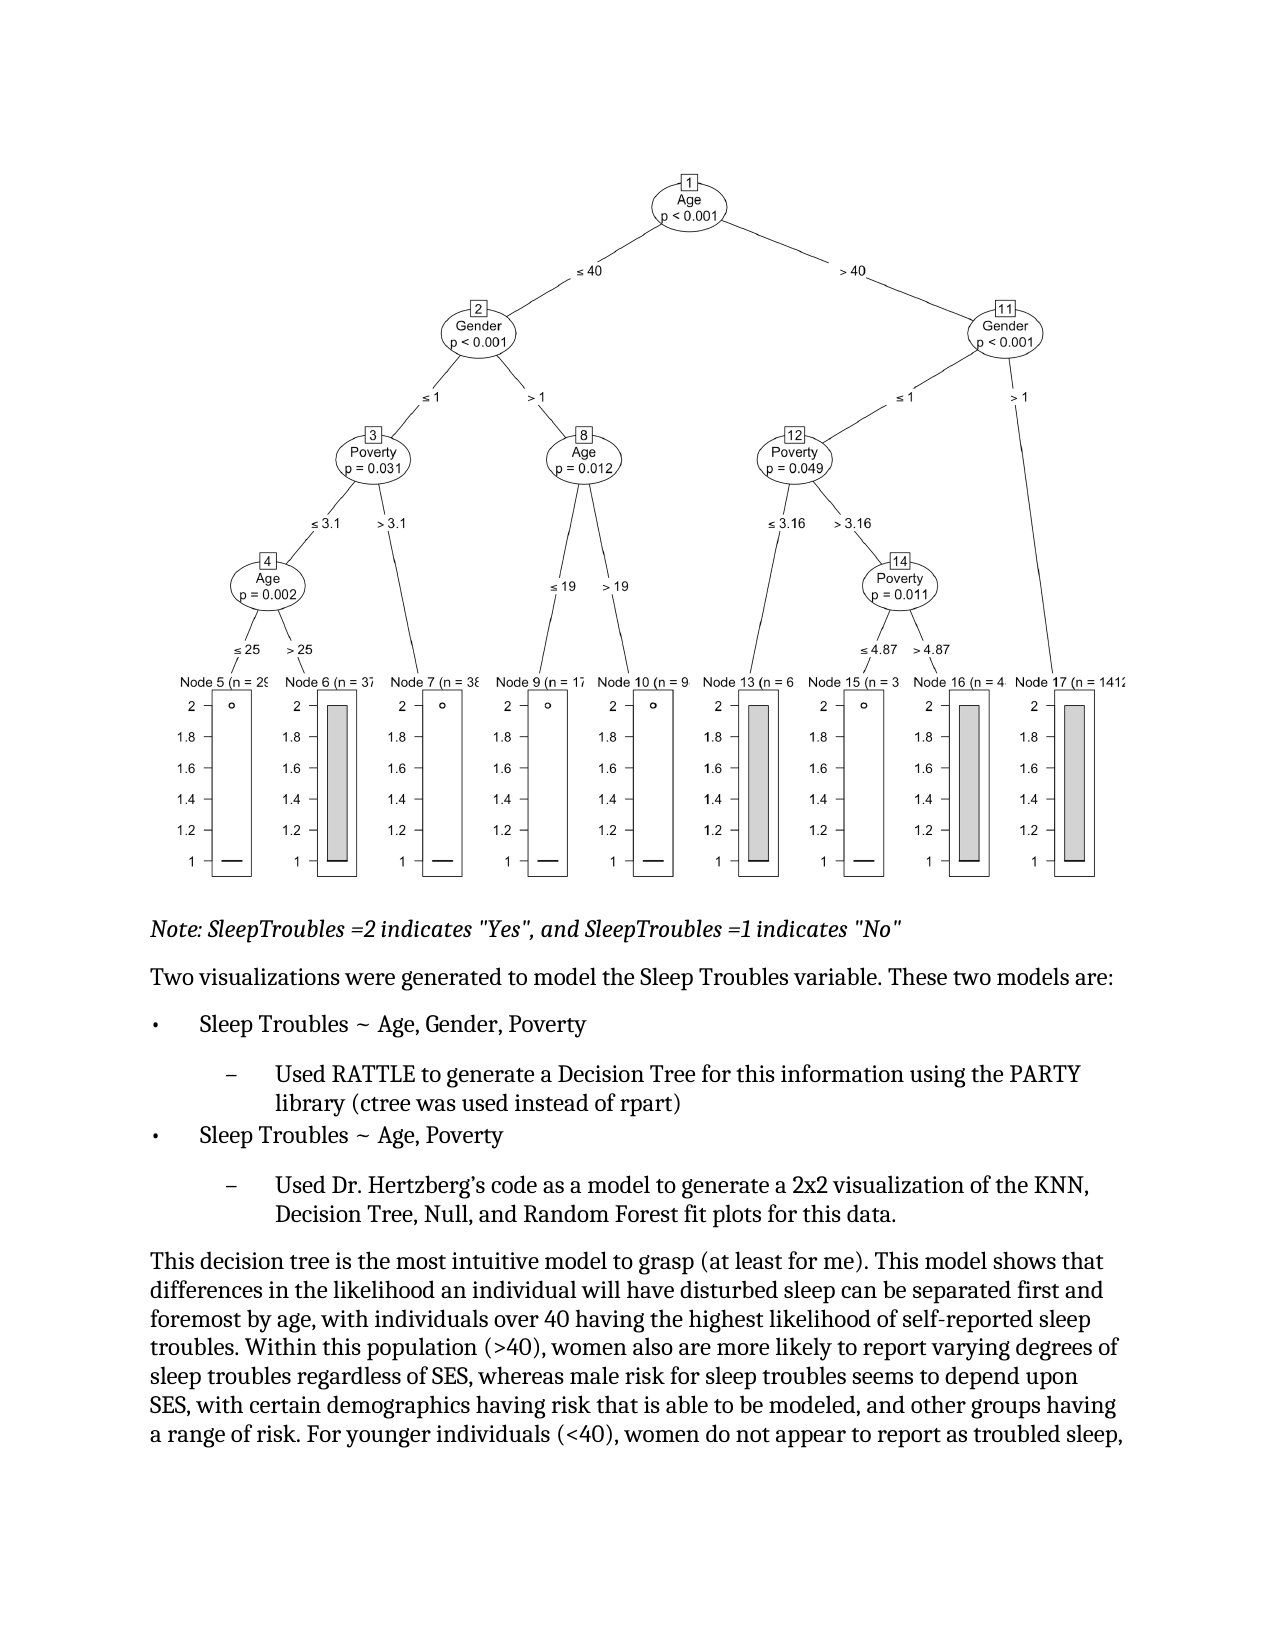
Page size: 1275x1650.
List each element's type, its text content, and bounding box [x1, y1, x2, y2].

list Sleep Troubles ~ Age, Gender, Poverty [150, 1010, 1125, 1039]
text Two visualizations were generated to model the Sleep Troubles variable. These two models are: [150, 963, 1125, 992]
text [150, 1247, 1125, 1448]
list Used RATTLE to generate a Decision Tree for this information using the PARTY library (ctree was used instead of rpart) [225, 1060, 1125, 1117]
list Sleep Troubles ~ Age, Poverty [150, 1121, 1125, 1150]
picture [150, 150, 1125, 897]
list Used Dr. Hertzberg’s code as a model to generate a 2x2 visualization of the KNN, Decision Tree, Null, and Random Forest fit plots for this data. [225, 1171, 1125, 1228]
text Note: SleepTroubles =2 indicates "Yes", and SleepTroubles =1 indicates "No" [150, 915, 1125, 944]
